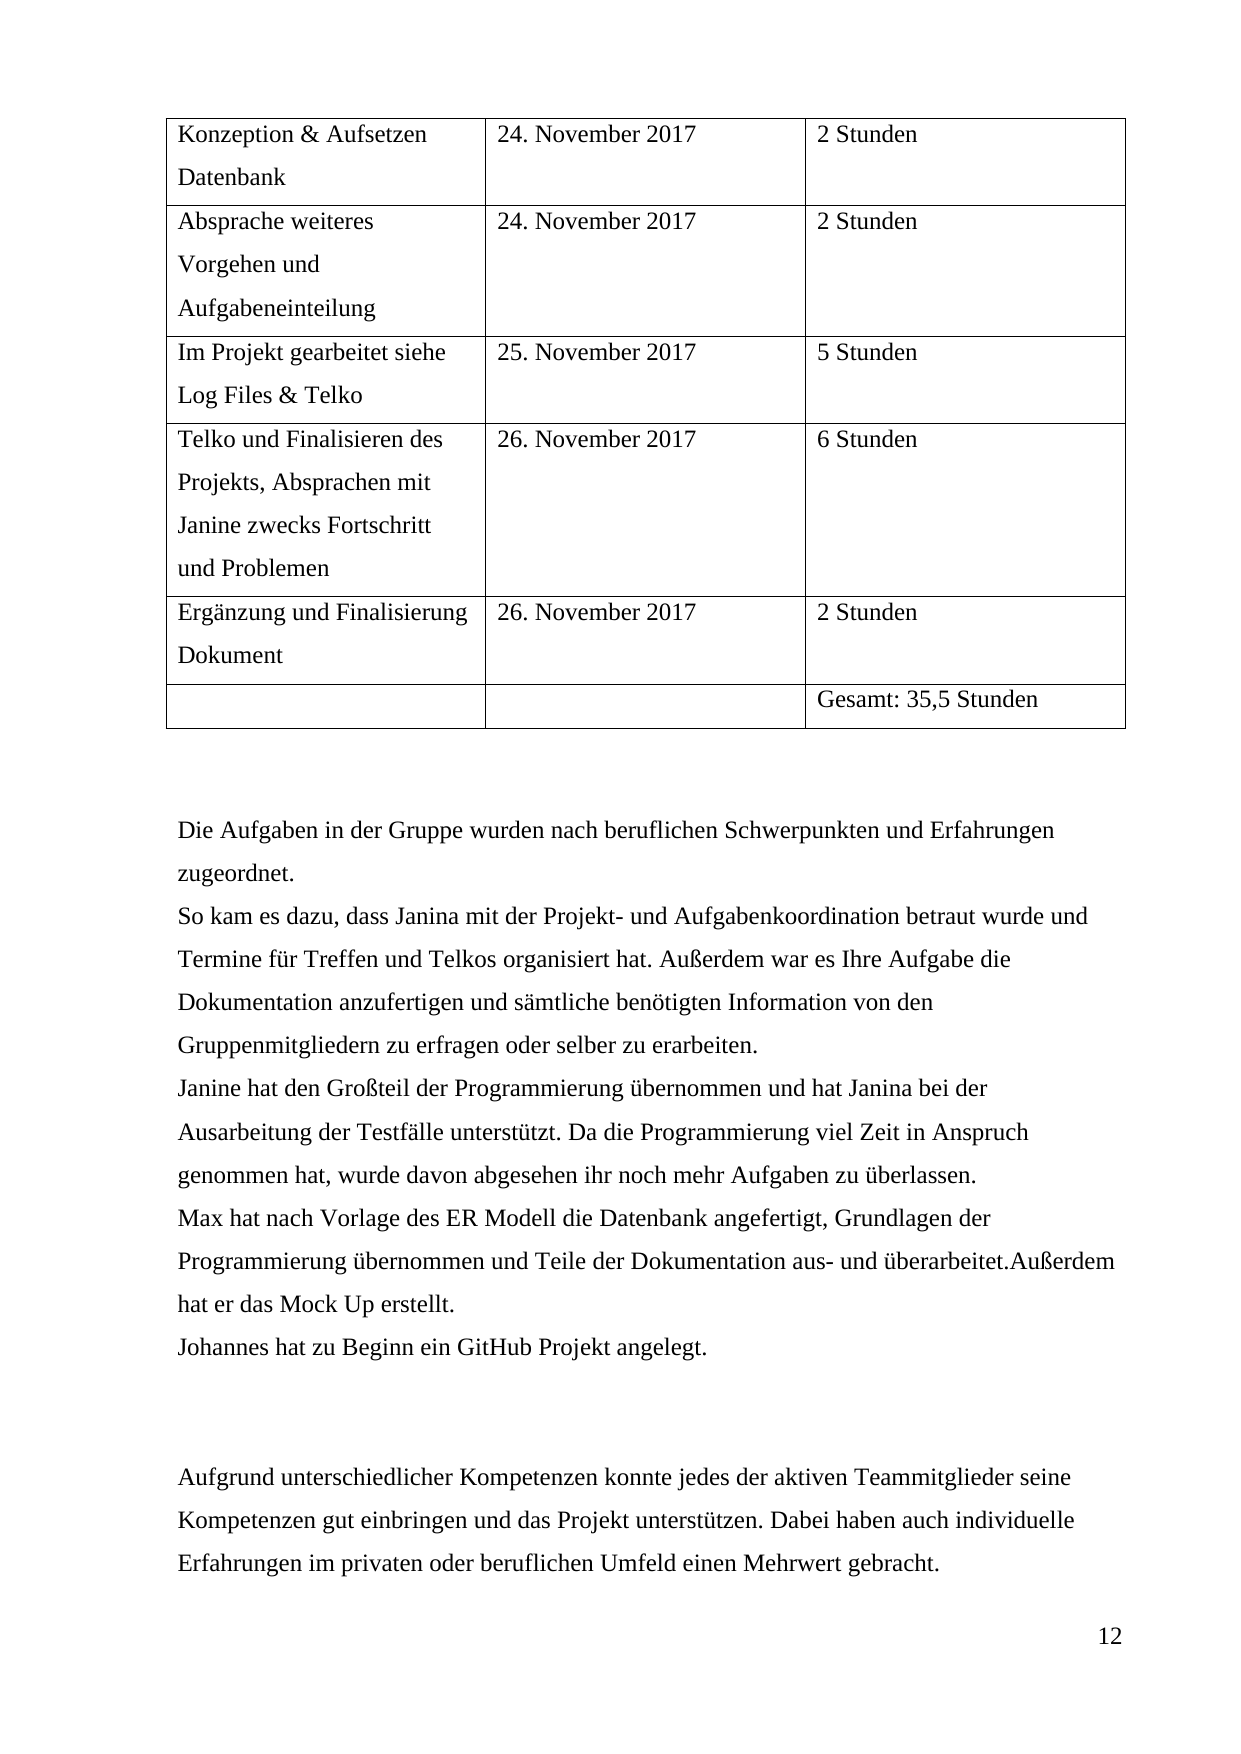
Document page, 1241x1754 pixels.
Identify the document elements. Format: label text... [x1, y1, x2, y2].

table_cell 2 Stunden [806, 119, 1125, 205]
table_cell [486, 685, 805, 727]
table_cell Im Projekt gearbeitet siehe Log Files & Telko [167, 337, 485, 423]
table_cell Absprache weiteres Vorgehen und Aufgabeneinteilung [167, 206, 485, 336]
table_cell [167, 685, 485, 727]
text Max hat nach Vorlage des ER Modell die Datenbank angefertigt, Grundlagen der Programmierung übernommen und Teile der Dokumentation aus- und überarbeitet.Außerdem hat er das Mock Up erstellt. [177, 1203, 1122, 1318]
table_cell 6 Stunden [806, 424, 1125, 596]
table_cell Konzeption & Aufsetzen Datenbank [167, 119, 485, 205]
table_cell 24. November 2017 [486, 119, 805, 205]
text So kam es dazu, dass Janina mit der Projekt- und Aufgabenkoordination betraut wurde und Termine für Treffen und Telkos organisiert hat. Außerdem war es Ihre Aufgabe die Dokumentation anzufertigen und sämtliche benötigten Information von den Gruppenmitgliedern zu erfragen oder selber zu erarbeiten. [177, 901, 1122, 1059]
text Die Aufgaben in der Gruppe wurden nach beruflichen Schwerpunkten und Erfahrungen zugeordnet. [177, 815, 1122, 887]
table_cell 2 Stunden [806, 597, 1125, 683]
text Aufgrund unterschiedlicher Kompetenzen konnte jedes der aktiven Teammitglieder seine Kompetenzen gut einbringen und das Projekt unterstützen. Dabei haben auch individuelle Erfahrungen im privaten oder beruflichen Umfeld einen Mehrwert gebracht. [177, 1462, 1122, 1577]
table_cell Telko und Finalisieren des Projekts, Absprachen mit Janine zwecks Fortschritt und Problemen [167, 424, 485, 596]
text Johannes hat zu Beginn ein GitHub Projekt angelegt. [177, 1332, 1122, 1361]
table_cell 26. November 2017 [486, 424, 805, 596]
table_cell 26. November 2017 [486, 597, 805, 683]
table_cell 5 Stunden [806, 337, 1125, 423]
table_cell 2 Stunden [806, 206, 1125, 336]
text Janine hat den Großteil der Programmierung übernommen und hat Janina bei der Ausarbeitung der Testfälle unterstützt. Da die Programmierung viel Zeit in Anspruch genommen hat, wurde davon abgesehen ihr noch mehr Aufgaben zu überlassen. [177, 1073, 1122, 1188]
table_cell Gesamt: 35,5 Stunden [806, 685, 1125, 727]
table_cell Ergänzung und Finalisierung Dokument [167, 597, 485, 683]
table_cell 24. November 2017 [486, 206, 805, 336]
table_cell 25. November 2017 [486, 337, 805, 423]
